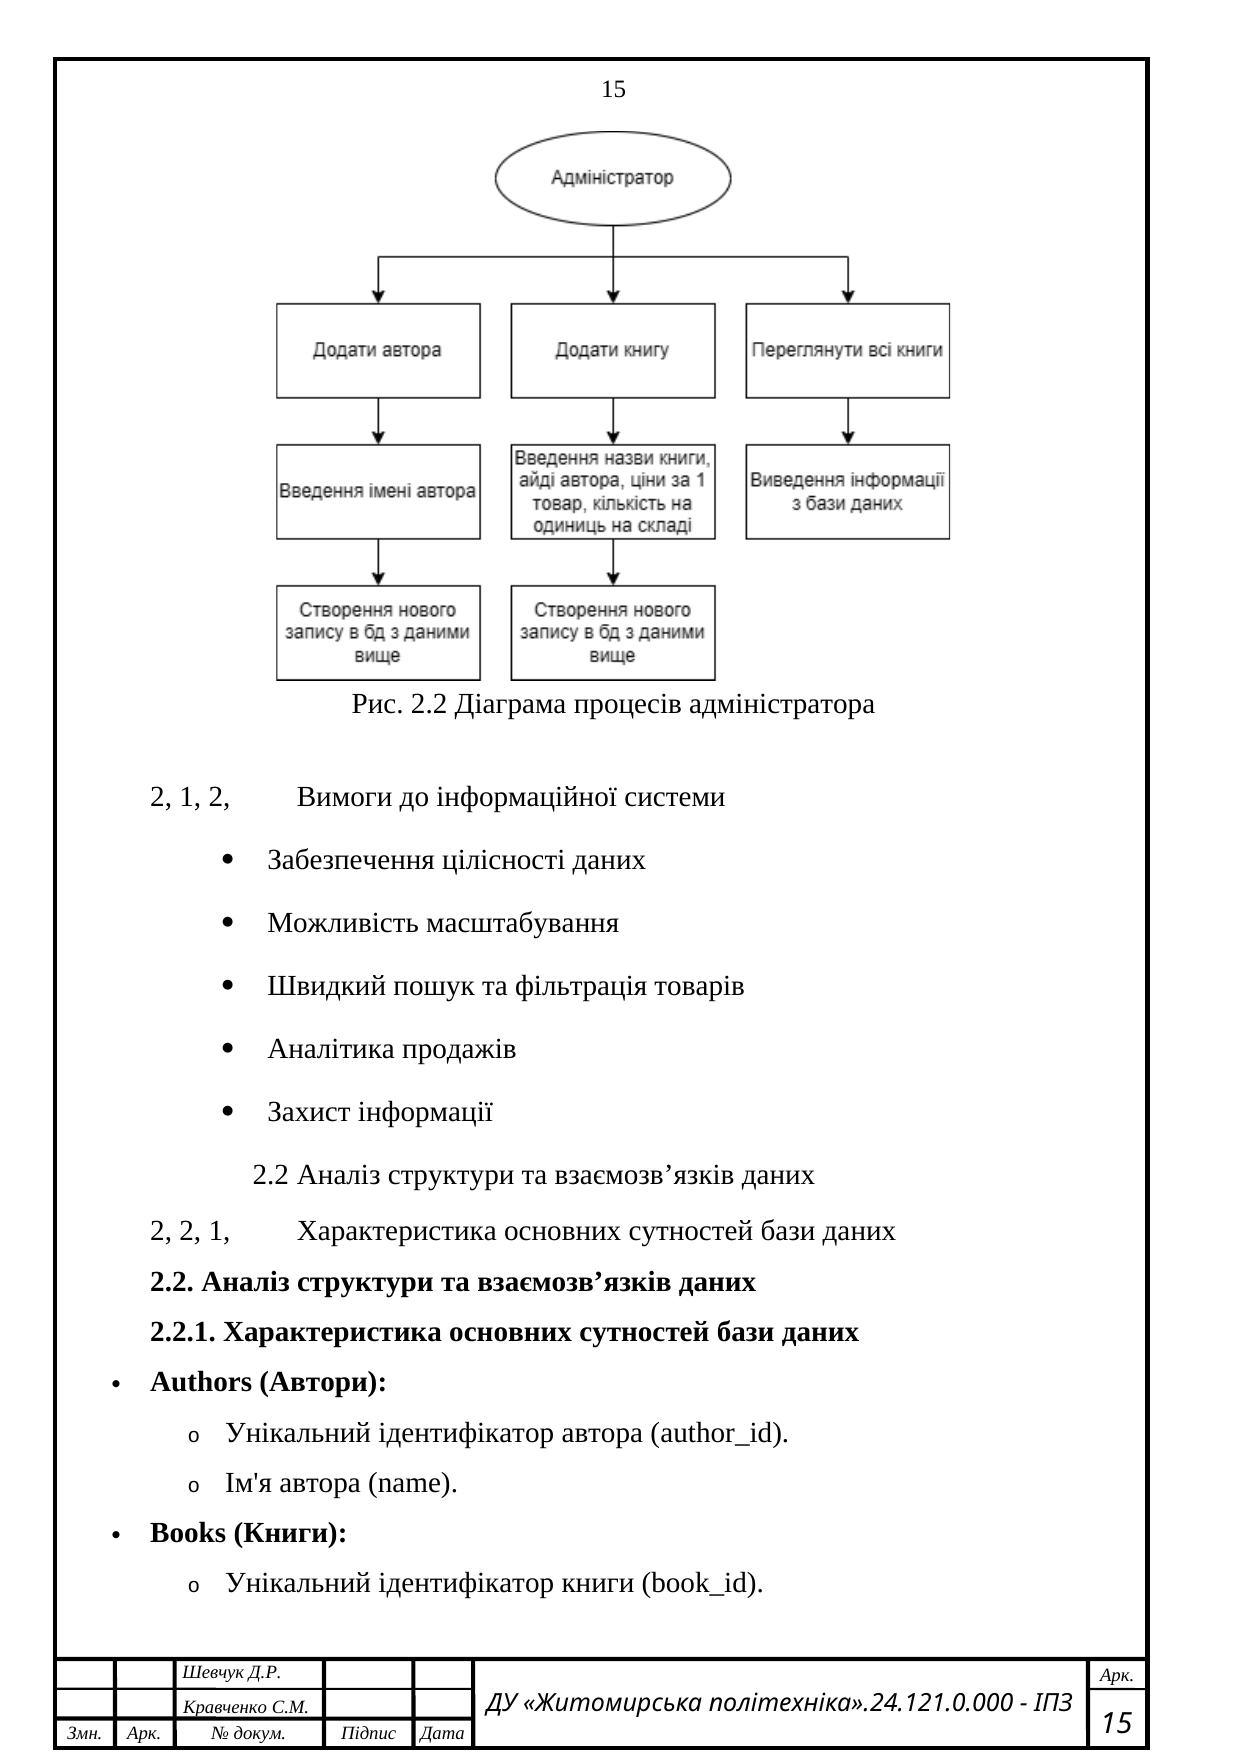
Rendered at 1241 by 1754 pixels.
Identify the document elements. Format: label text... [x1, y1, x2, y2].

picture [276, 131, 951, 681]
text 2.2. Аналіз структури та взаємозв’язків даних [150, 1264, 1092, 1297]
text Рис. 2.2 Діаграма процесів адміністратора [75, 686, 1152, 720]
list Authors (Автори): [112, 1364, 1092, 1398]
list Ім'я автора (name). [187, 1465, 1092, 1498]
list Books (Книги): [112, 1515, 1092, 1549]
list Можливість масштабування [223, 905, 1092, 939]
list Вимоги до інформаційної системи [150, 779, 1092, 813]
list Унікальний ідентифікатор автора (author_id). [187, 1415, 1092, 1448]
list Швидкий пошук та фільтрація товарів [223, 968, 1092, 1002]
list Забезпечення цілісності даних [223, 842, 1092, 876]
list Аналітика продажів [223, 1031, 1092, 1065]
text 2.2.1. Характеристика основних сутностей бази даних [150, 1314, 1092, 1348]
list Захист інформації [223, 1094, 1092, 1128]
subtitle Аналіз структури та взаємозв’язків даних [193, 1157, 1092, 1190]
list Характеристика основних сутностей бази даних [150, 1213, 1092, 1247]
list Унікальний ідентифікатор книги (book_id). [187, 1566, 1092, 1599]
